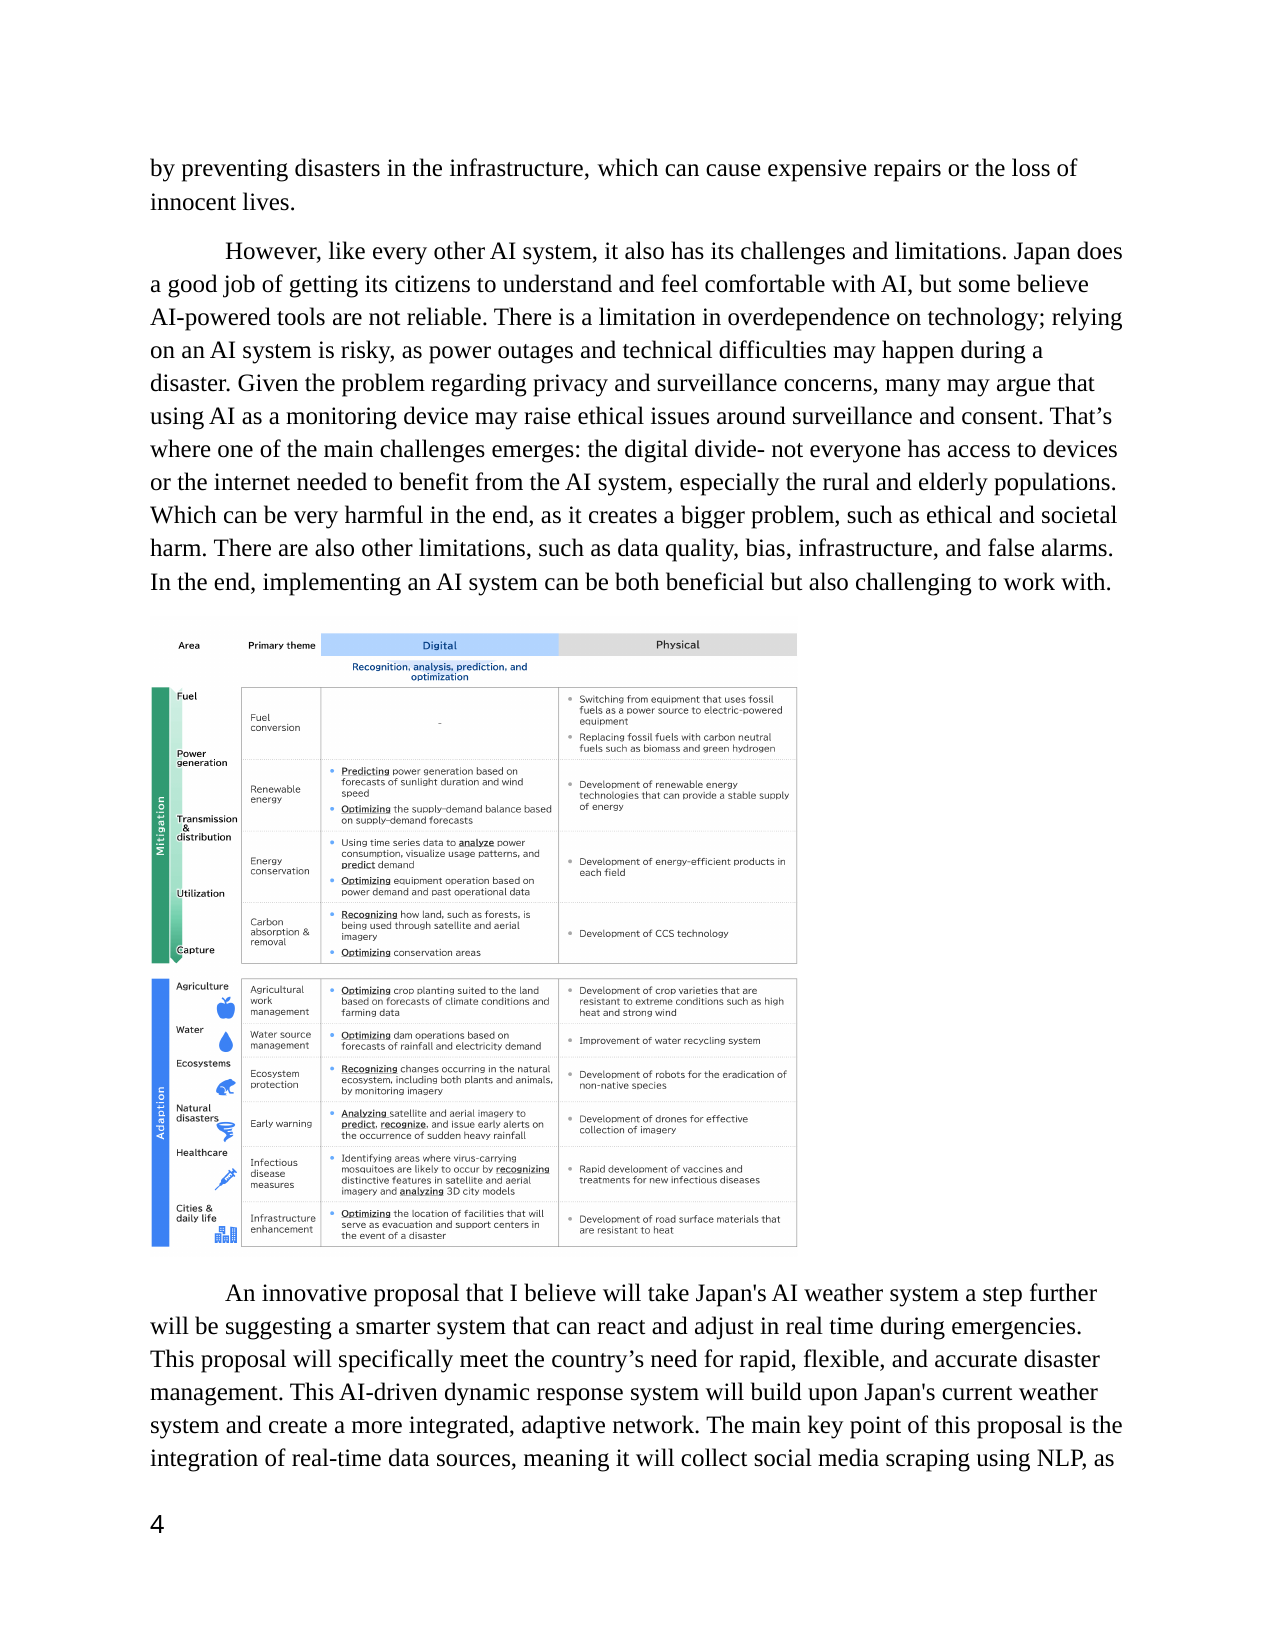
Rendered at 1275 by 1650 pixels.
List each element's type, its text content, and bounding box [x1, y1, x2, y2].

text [150, 1278, 1125, 1472]
text However, like every other AI system, it also has its challenges and limitations. Japan does a good job of getting its citizens to understand and feel comfortable with AI, but some believe AI-powered tools are not reliable. There is a limitation in overdependence on technology; relying on an AI system is risky, as power outages and technical difficulties may happen during a disaster. Given the problem regarding privacy and surveillance concerns, many may argue that using AI as a monitoring device may raise ethical issues around surveillance and consent. That’s where one of the main challenges emerges: the digital divide- not everyone has access to devices or the internet needed to benefit from the AI system, especially the rural and elderly populations. Which can be very harmful in the end, as it creates a bigger problem, such as ethical and societal harm. There are also other limitations, such as data quality, bias, infrastructure, and false alarms. In the end, implementing an AI system can be both beneficial but also challenging to work with. [150, 236, 1125, 595]
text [150, 150, 1125, 215]
picture [150, 616, 798, 1257]
